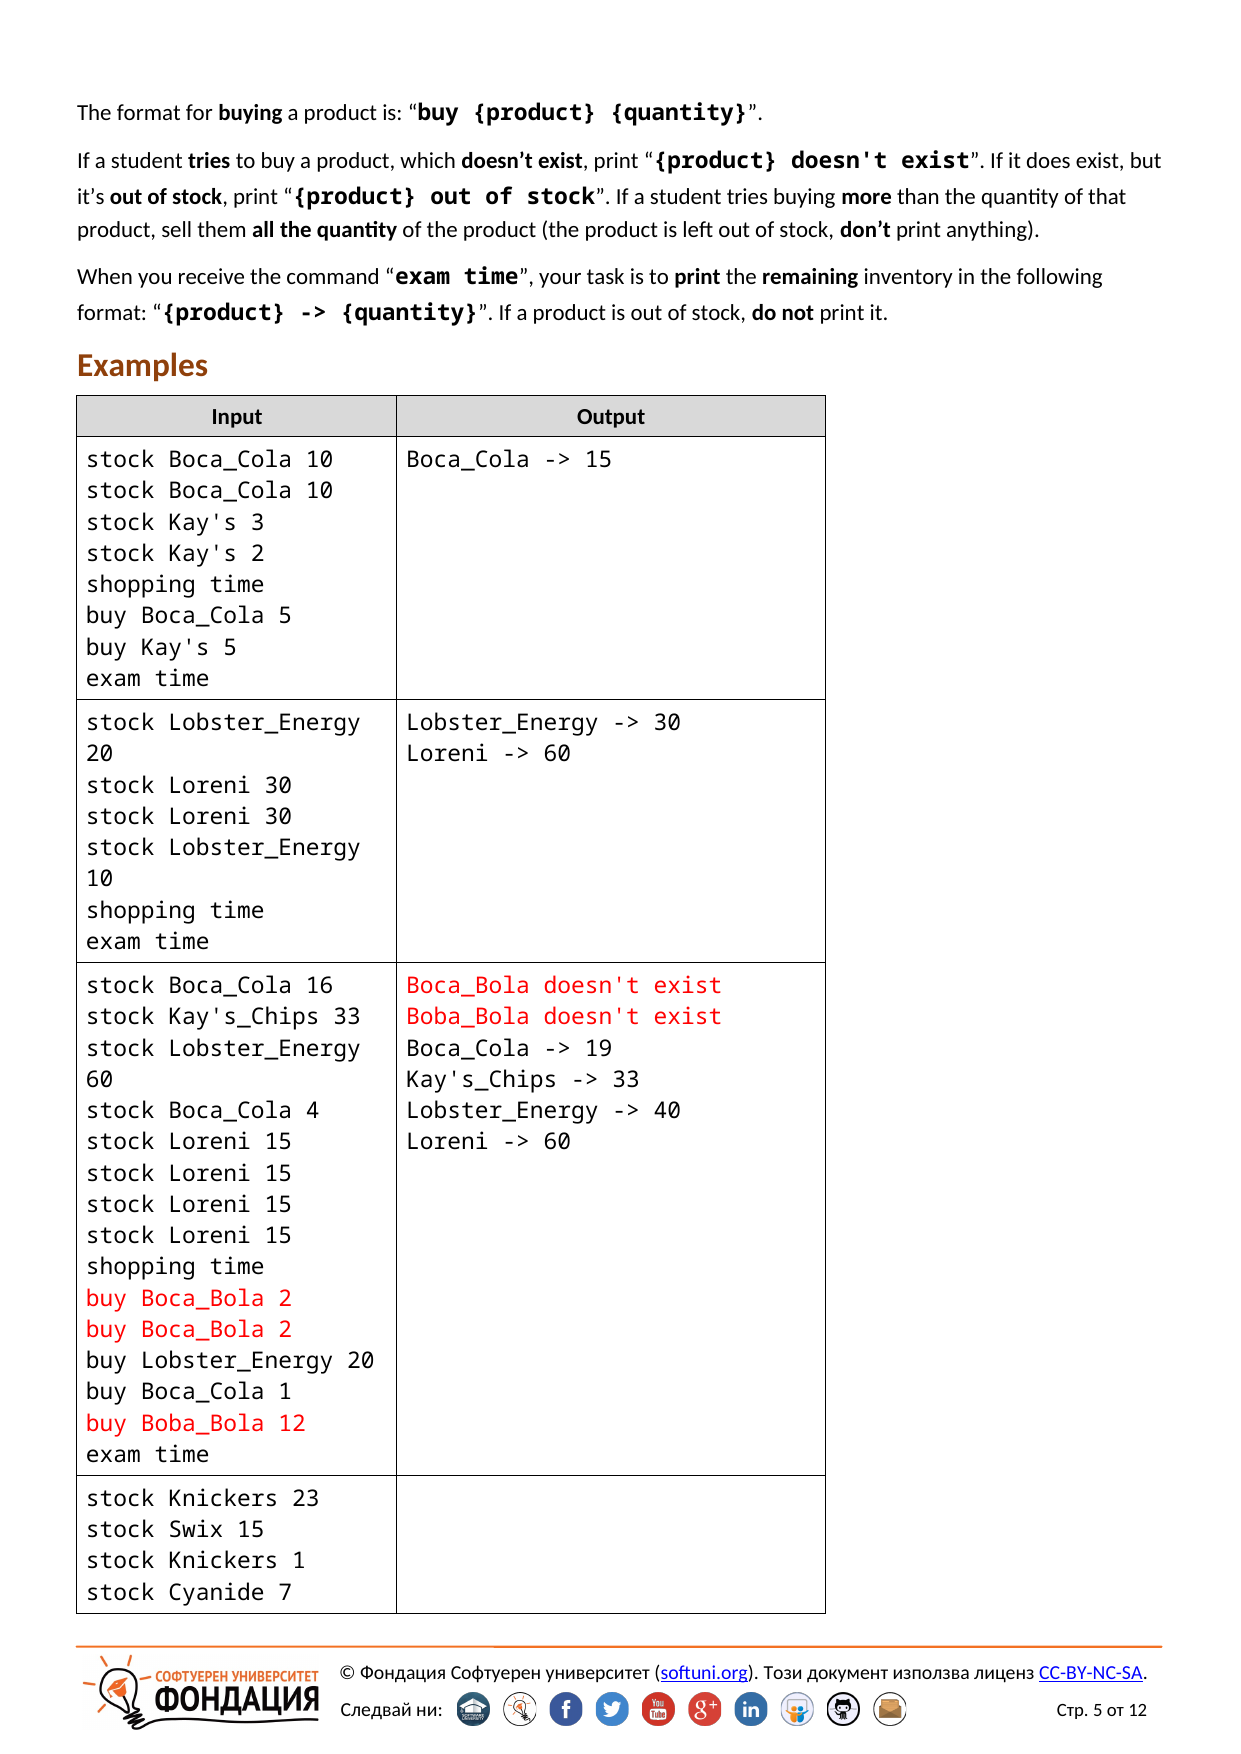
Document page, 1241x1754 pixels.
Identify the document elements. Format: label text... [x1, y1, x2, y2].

table_cell [397, 1476, 825, 1613]
table_cell stock Boca_Cola 10 stock Boca_Cola 10 stock Kay's 3 stock Kay's 2 shopping time buy Boca_Cola 5 buy Kay's 5 exam time [77, 437, 396, 699]
picture [642, 1692, 675, 1726]
table_cell Lobster_Energy -> 30 Loreni -> 60 [397, 700, 825, 962]
picture [780, 1692, 814, 1726]
picture [827, 1692, 860, 1726]
picture [688, 1692, 722, 1726]
picture [549, 1692, 583, 1726]
table_cell stock Boca_Cola 16 stock Kay's_Chips 33 stock Lobster_Energy 60 stock Boca_Cola 4 stock Loreni 15 stock Loreni 15 stock Loreni 15 stock Loreni 15 shopping time buy Boca_Bola 2 buy Boca_Bola 2 buy Lobster_Energy 20 buy Boca_Cola 1 buy Boba_Bola 12 exam time [77, 963, 396, 1475]
subtitle Examples [77, 344, 1163, 385]
picture [503, 1692, 537, 1726]
text If a student tries to buy a product, which doesn’t exist, print “{product} doesn't exist”. If it does exist, but it’s out of stock, print “{product} out of stock”. If a student tries buying more than the quantity of that product, sell them all the quantity of the product (the product is left out of stock, don’t print anything). [77, 144, 1163, 243]
picture [595, 1692, 629, 1726]
table_header Output [397, 396, 825, 436]
table_header Input [77, 396, 396, 436]
table_cell Boca_Cola -> 15 [397, 437, 825, 699]
picture [457, 1692, 490, 1726]
picture [734, 1692, 768, 1726]
text When you receive the command “exam time”, your task is to print the remaining inventory in the following format: “{product} -> {quantity}”. If a product is out of stock, do not print it. [77, 260, 1163, 327]
table_cell stock Lobster_Energy 20 stock Loreni 30 stock Loreni 30 stock Lobster_Energy 10 shopping time exam time [77, 700, 396, 962]
picture [873, 1692, 907, 1726]
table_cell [77, 1476, 396, 1613]
text The format for buying a product is: “buy {product} {quantity}”. [77, 95, 1163, 127]
picture [82, 1654, 319, 1730]
table_cell Boca_Bola doesn't exist Boba_Bola doesn't exist Boca_Cola -> 19 Kay's_Chips -> 33 Lobster_Energy -> 40 Loreni -> 60 [397, 963, 825, 1475]
